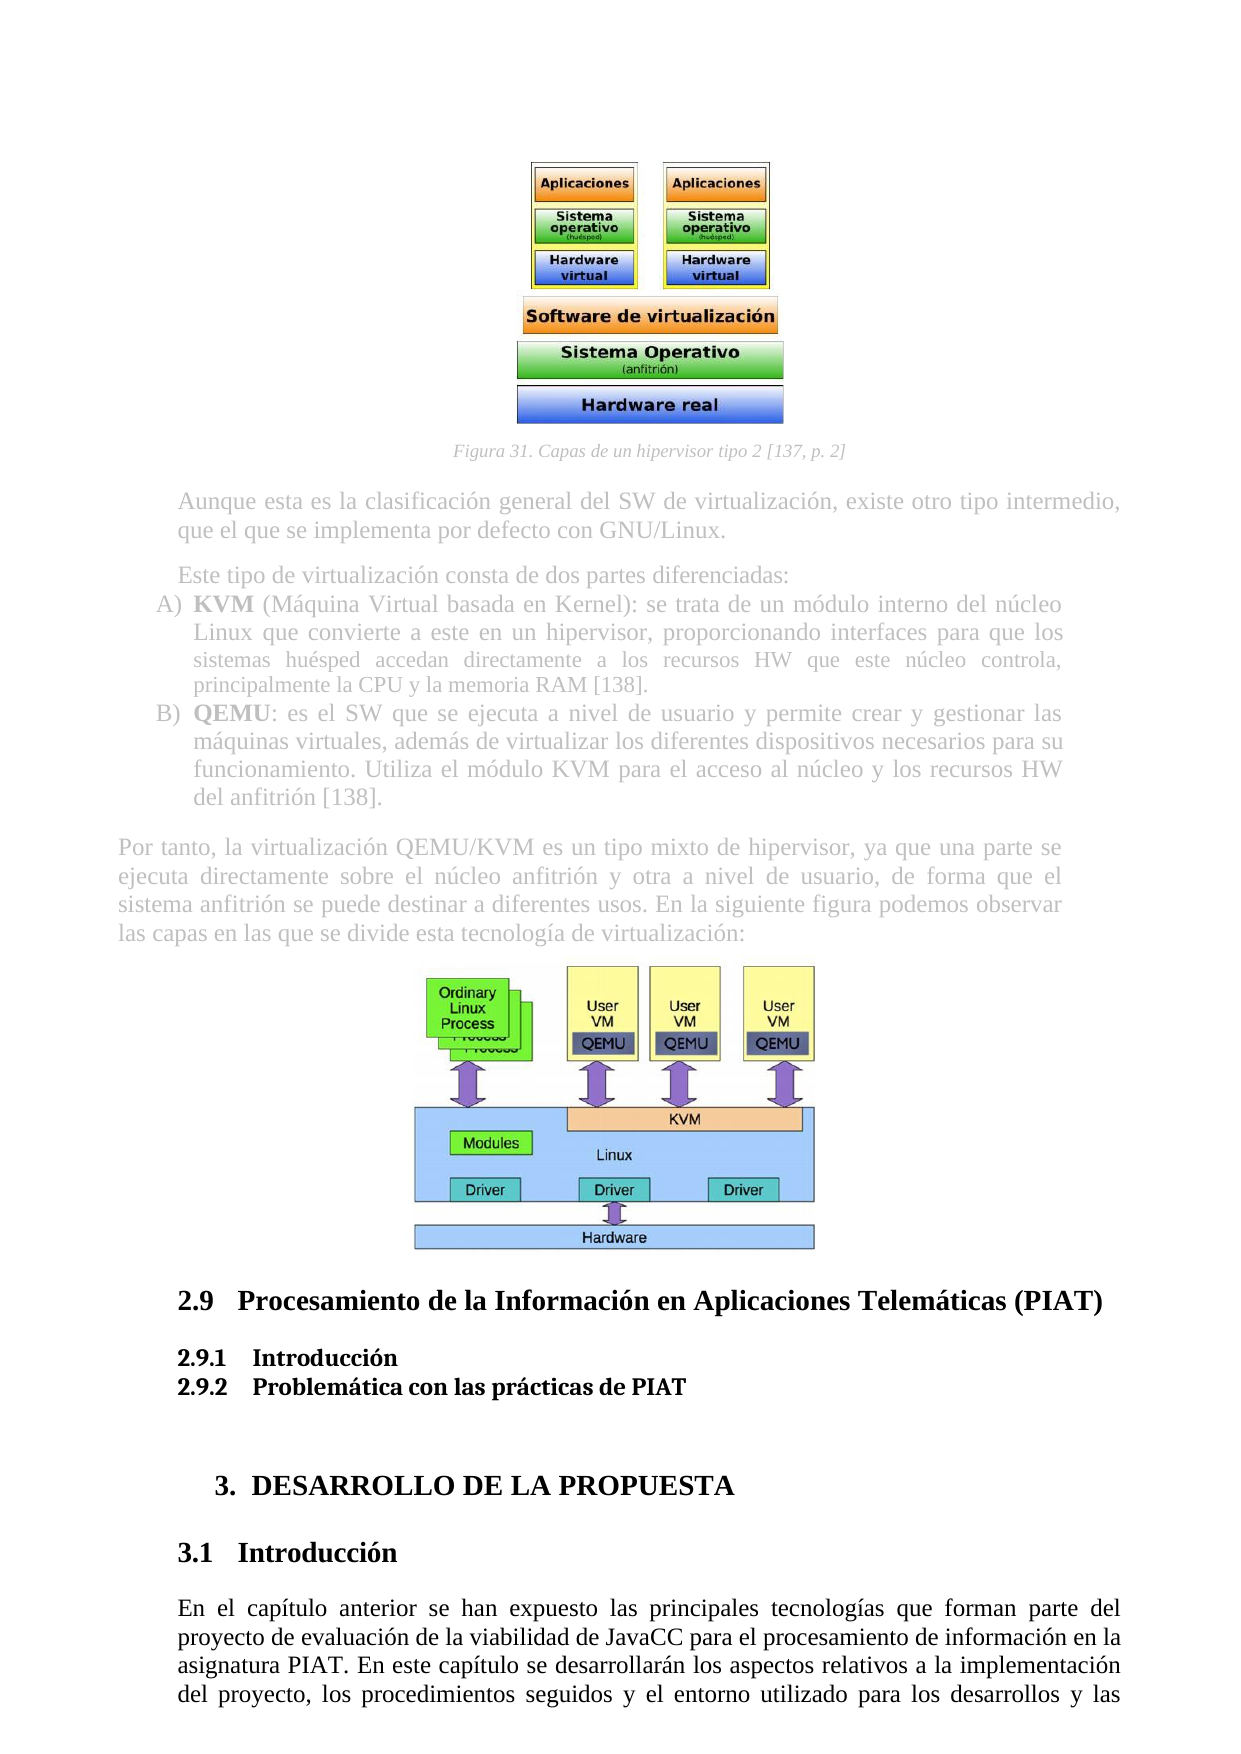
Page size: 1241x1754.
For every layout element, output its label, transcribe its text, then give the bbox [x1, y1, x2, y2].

text Figura 31. Capas de un hipervisor tipo 2 [137, p. 2] [151, 176, 1149, 462]
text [177, 1593, 1122, 1708]
subtitle Problemática con las prácticas de PIAT [177, 1373, 1173, 1402]
list QEMU: es el SW que se ejecuta a nivel de usuario y permite crear y gestionar las máquinas virtuales, además de virtualizar los diferentes dispositivos necesarios para su funcionamiento. Utiliza el módulo KVM para el acceso al núcleo y los recursos HW del anfitrión [138]. [156, 698, 1063, 811]
subtitle Introducción [177, 1535, 1173, 1568]
picture [406, 955, 816, 1255]
text Este tipo de virtualización consta de dos partes diferenciadas: [177, 561, 1173, 589]
list KVM (Máquina Virtual basada en Kernel): se trata de un módulo interno del núcleo Linux que convierte a este en un hipervisor, proporcionando interfaces para que los sistemas huésped accedan directamente a los recursos HW que este núcleo controla, principalmente la CPU y la memoria RAM [138]. [156, 590, 1063, 698]
subtitle Procesamiento de la Información en Aplicaciones Telemáticas (PIAT) [177, 1283, 1173, 1316]
text Por tanto, la virtualización QEMU/KVM es un tipo mixto de hipervisor, ya que una parte se ejecuta directamente sobre el núcleo anfitrión y otra a nivel de usuario, de forma que el sistema anfitrión se puede destinar a diferentes usos. En la siguiente figura podemos observar las capas en las que se divide esta tecnología de virtualización: [118, 832, 1063, 947]
text Aunque esta es la clasificación general del SW de virtualización, existe otro tipo intermedio, que el que se implementa por defecto con GNU/Linux. [177, 486, 1122, 544]
picture [516, 161, 784, 424]
subtitle Introducción [177, 1344, 1173, 1373]
subtitle DESARROLLO DE LA PROPUESTA [214, 1468, 1173, 1501]
